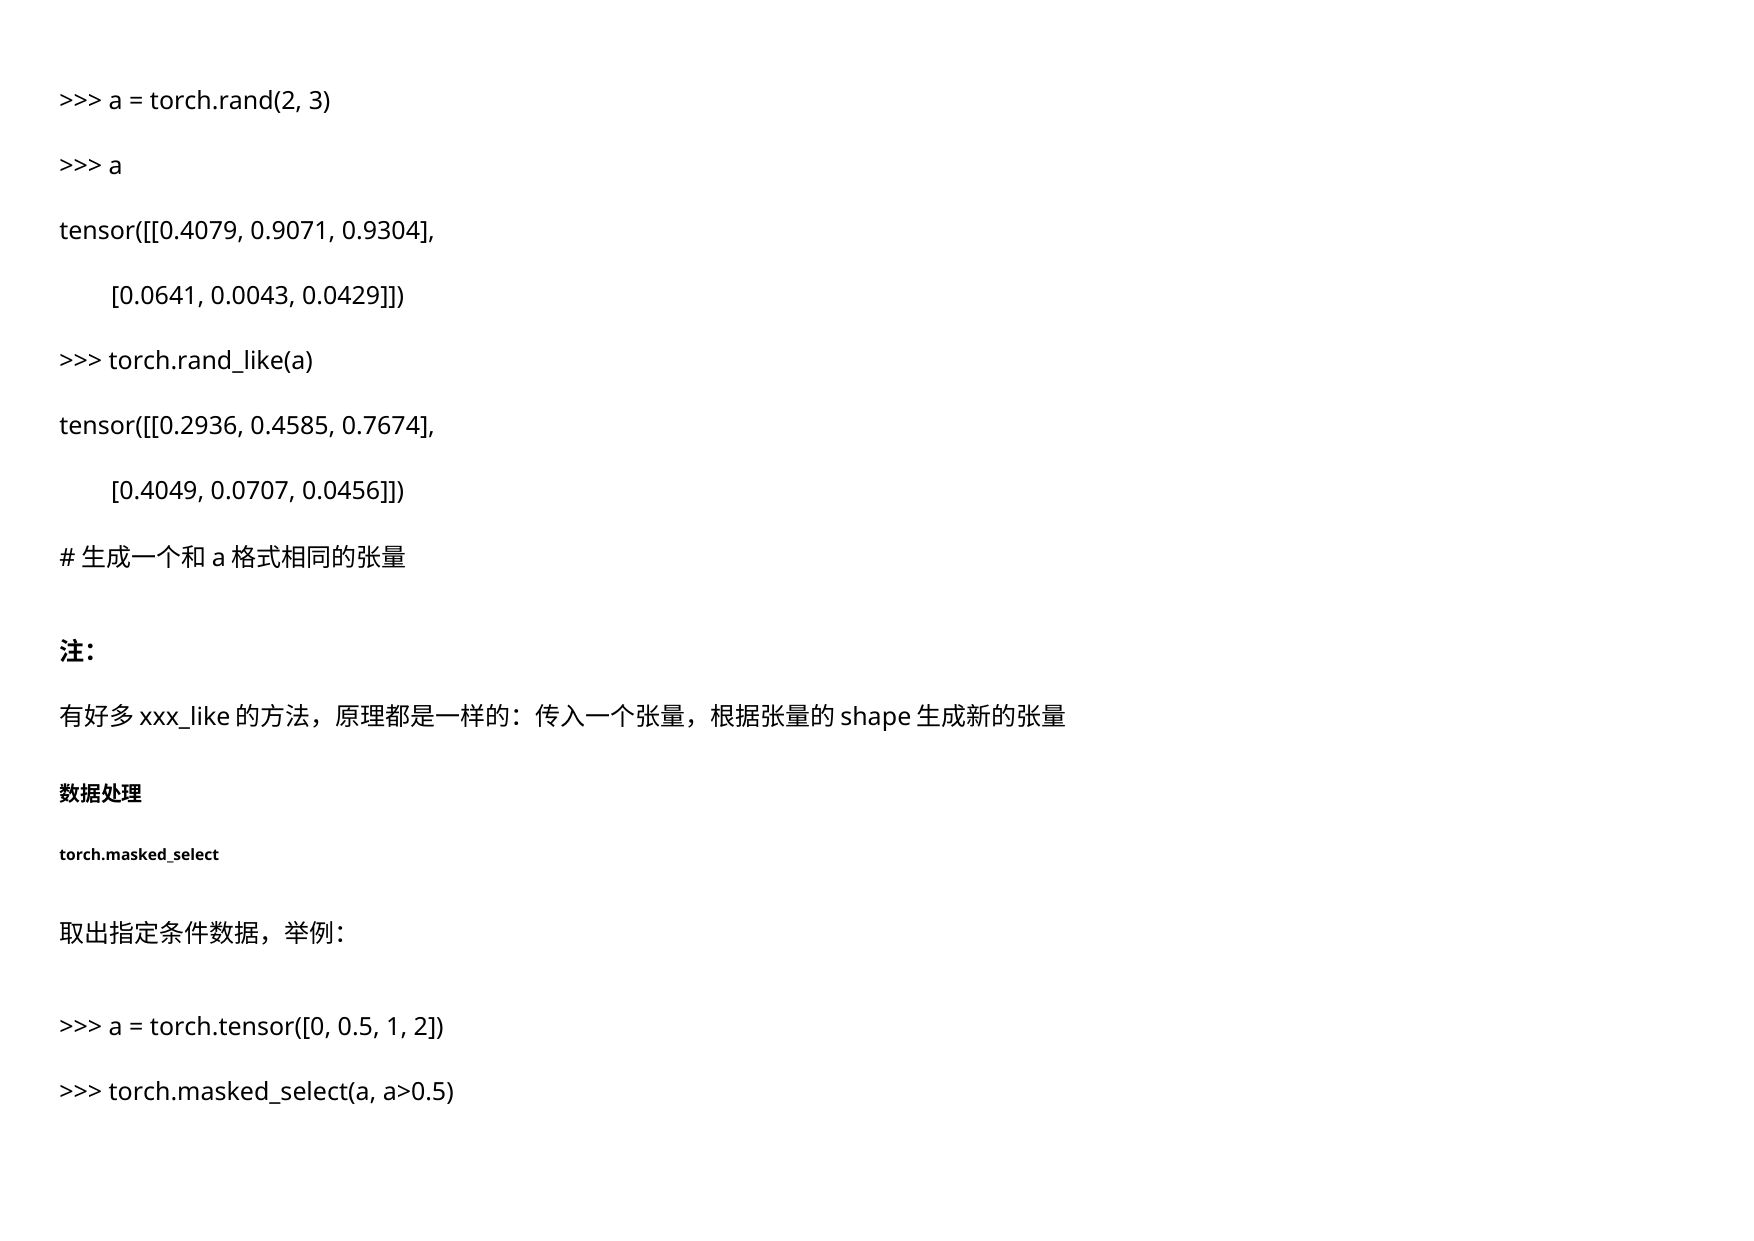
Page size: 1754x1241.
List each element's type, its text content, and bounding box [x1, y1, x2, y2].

text >>> torch.masked_select(a, a>0.5) [59, 1058, 1695, 1123]
text tensor([[0.4079, 0.9071, 0.9304], [59, 198, 1695, 263]
text >>> a = torch.tensor([0, 0.5, 1, 2]) [59, 993, 1695, 1058]
text [0.0641, 0.0043, 0.0429]]) [59, 263, 1695, 328]
text >>> torch.rand_like(a) [59, 328, 1695, 393]
text 取出指定条件数据，举例： [59, 899, 1695, 964]
text torch.masked_select [59, 838, 1695, 870]
text tensor([[0.2936, 0.4585, 0.7674], [59, 393, 1695, 458]
text # 生成一个和a格式相同的张量 [59, 523, 1695, 588]
text [0.4049, 0.0707, 0.0456]]) [59, 458, 1695, 523]
text >>> a [59, 133, 1695, 198]
text 注： 有好多xxx_like的方法，原理都是一样的：传入一个张量，根据张量的shape生成新的张量 [59, 617, 1695, 747]
text 数据处理 [59, 776, 1695, 808]
text >>> a = torch.rand(2, 3) [59, 68, 1695, 133]
